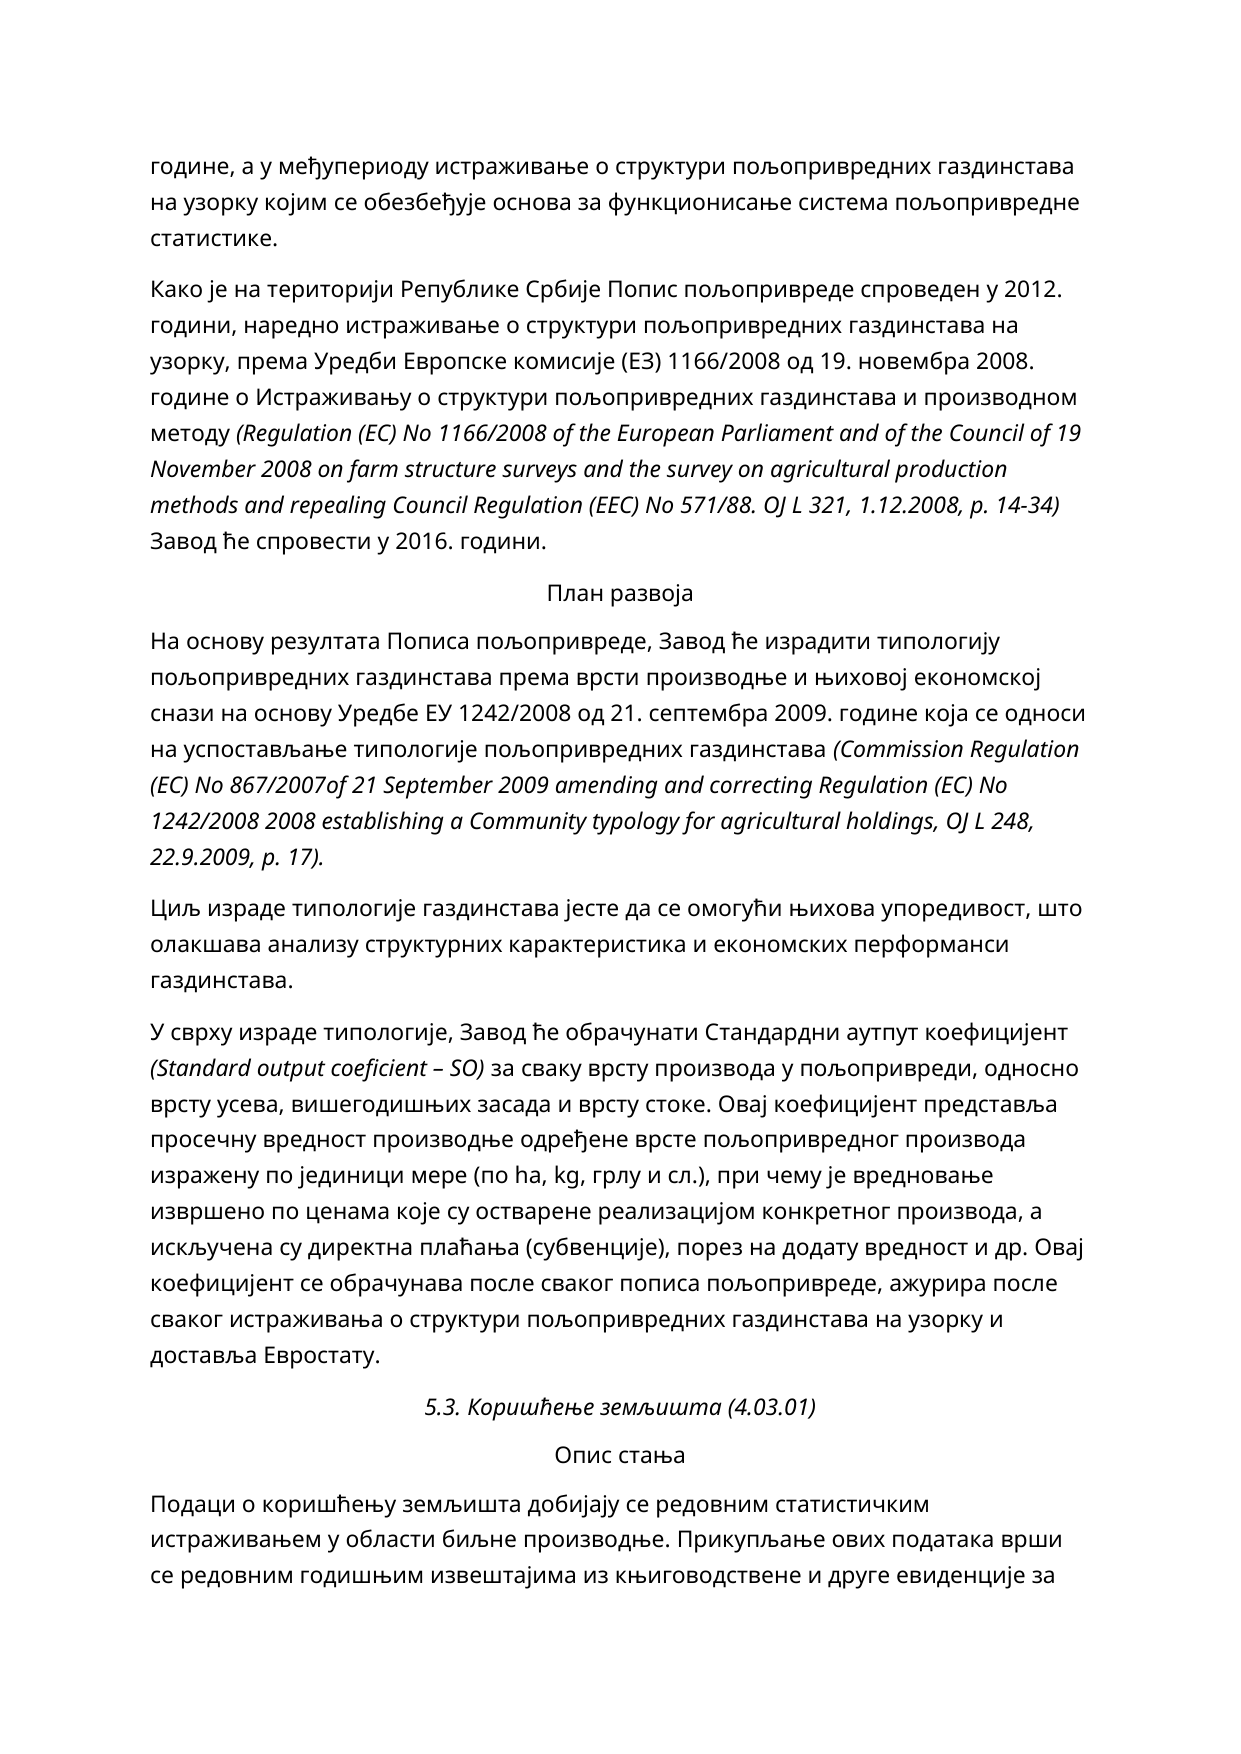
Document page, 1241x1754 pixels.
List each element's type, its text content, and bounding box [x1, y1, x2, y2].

text Опис стања [150, 1439, 1090, 1470]
text 5.3. Коришћење земљишта (4.03.01) [150, 1391, 1090, 1422]
text Циљ израде типологије газдинстава јесте да се омогући њихова упоредивост, што олакшава анализу структурних карактеристика и економских перформанси газдинстава. [150, 892, 1090, 995]
text У сврху израде типологије, Завод ће обрачунати Стандардни аутпут коефицијент (Standard output coeficient – SO) за сваку врсту производа у пољопривреди, односно врсту усева, вишегодишњих засада и врсту стоке. Овај коефицијент представља просечну вредност производње одређене врсте пољопривредног производа изражену по јединици мере (по ha, kg, грлу и сл.), при чему је вредновање извршено по ценама које су остварене реализацијом конкретног производа, а искључена су директна плаћања (субвенције), порез на додату вредност и др. Овај коефицијент се обрачунава после сваког пописа пољопривреде, ажурира после сваког истраживања о структури пољопривредних газдинстава на узорку и доставља Евростату. [150, 1016, 1090, 1370]
text Како је на територији Републике Србије Попис пољопривреде спроведен у 2012. години, наредно истраживање о структури пољопривредних газдинстава на узорку, према Уредби Европске комисије (ЕЗ) 1166/2008 од 19. новембра 2008. године о Истраживању о структури пољопривредних газдинстава и производном методу (Regulation (EC) No 1166/2008 of the European Parliament and of the Council of 19 November 2008 on farm structure surveys and the survey on agricultural production methods and repealing Council Regulation (EEC) No 571/88. OJ L 321, 1.12.2008, p. 14-34) Завод ће спровести у 2016. години. [150, 273, 1090, 556]
text На основу резултата Пописа пољопривреде, Завод ће израдити типологију пољопривредних газдинстава према врсти производње и њиховој економској снази на основу Уредбе ЕУ 1242/2008 од 21. септембра 2009. године која се односи на успостављање типологије пољопривредних газдинстава (Commission Regulation (EC) No 867/2007of 21 September 2009 amending and correcting Regulation (EC) No 1242/2008 2008 establishing a Community typology for agricultural holdings, OJ L 248, 22.9.2009, p. 17). [150, 625, 1090, 872]
text План развоја [150, 577, 1090, 608]
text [150, 1487, 1090, 1591]
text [150, 150, 1090, 253]
